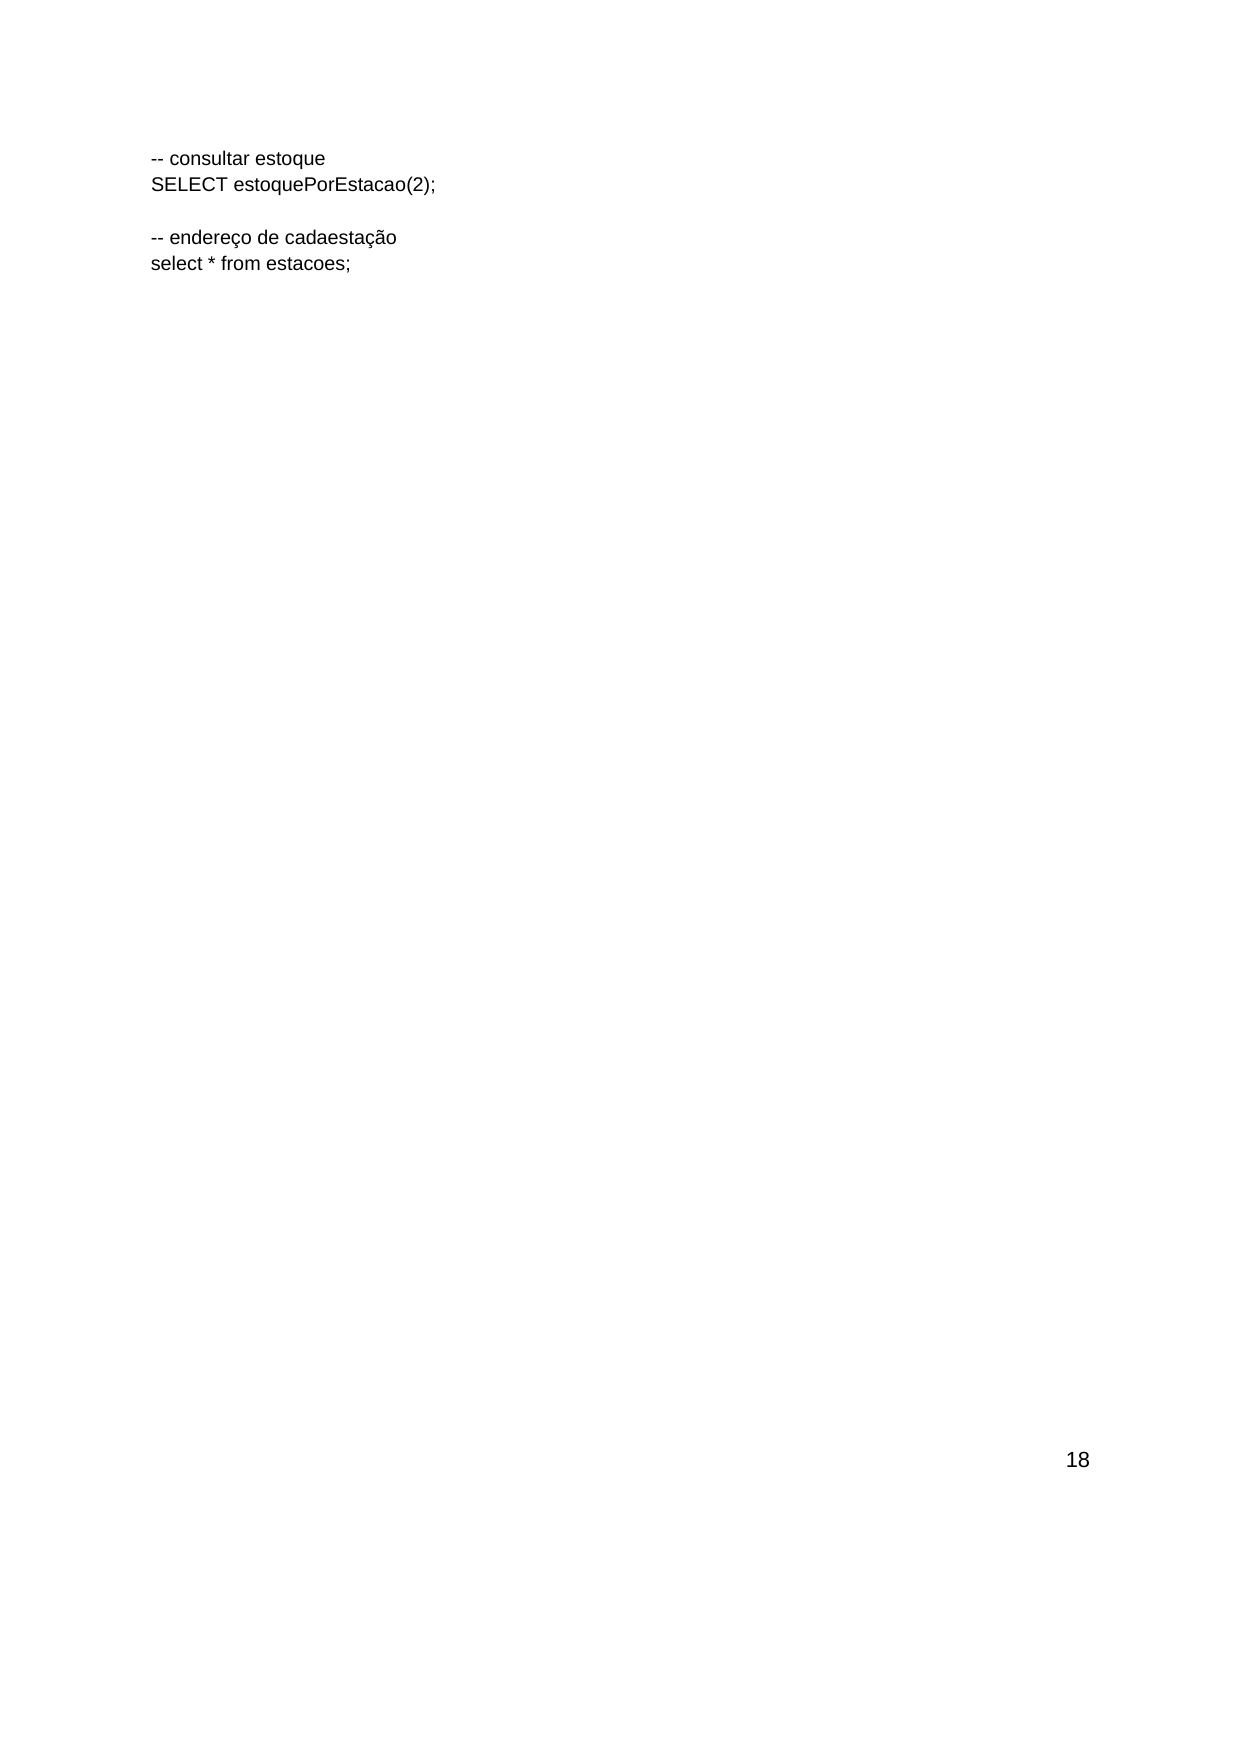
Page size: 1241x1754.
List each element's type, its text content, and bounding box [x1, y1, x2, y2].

text -- endereço de cadaestação [151, 226, 1122, 249]
text select * from estacoes; [151, 252, 1122, 274]
text -- consultar estoque [151, 147, 1122, 169]
text 18 [149, 1446, 1090, 1472]
text SELECT estoquePorEstacao(2); [151, 172, 1122, 195]
